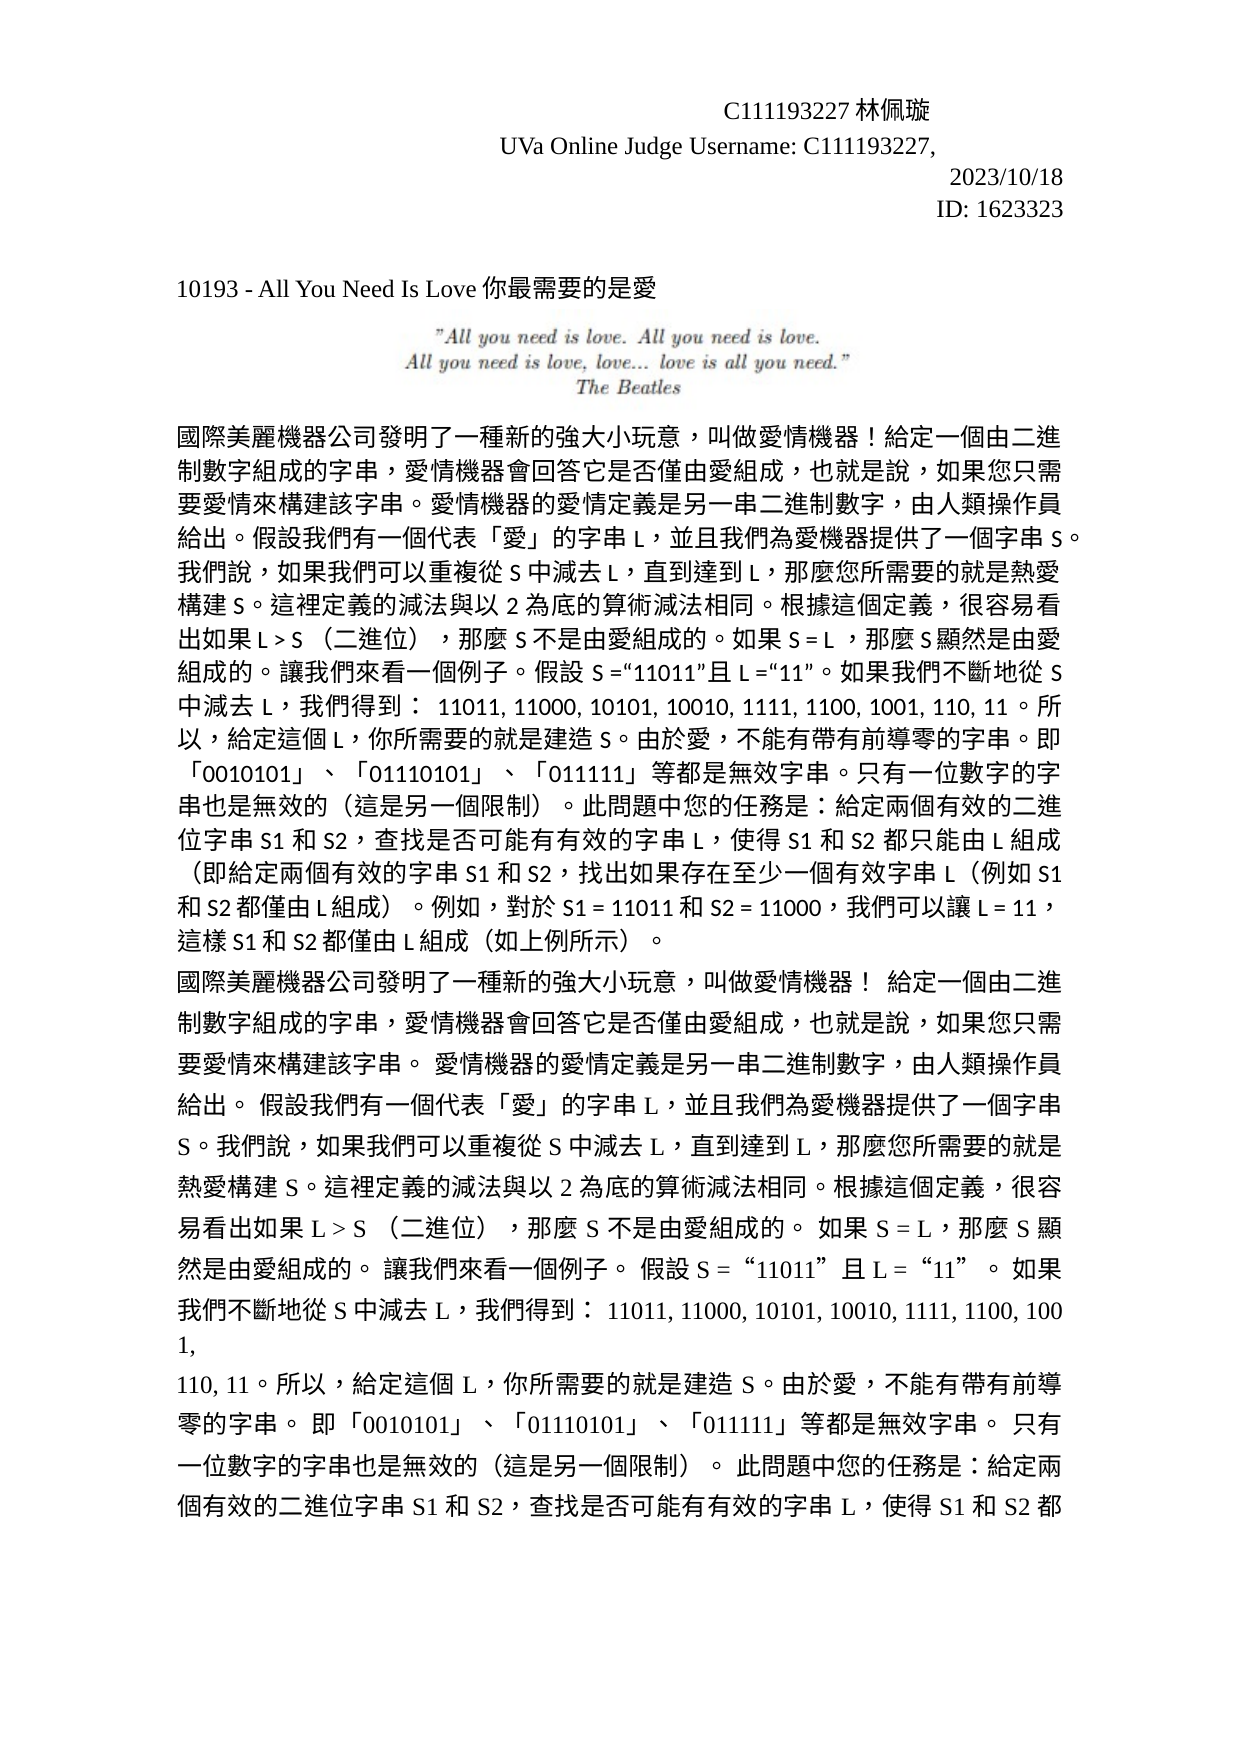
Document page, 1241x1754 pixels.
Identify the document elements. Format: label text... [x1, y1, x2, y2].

text 10193 - All You Need Is Love 你最需要的是愛 [176, 268, 1068, 304]
text 2023/10/18 ID: 1623323 [936, 162, 1068, 223]
text 國際美麗機器公司發明了一種新的強大小玩意，叫做愛情機器！ 給定一個由二進制數字組成的字串，愛情機器會回答它是否僅由愛組成，也就是說，如果您只需要愛情來構建該字串。 愛情機器的愛情定義是另一串二進制數字，由人類操作員給出。 假設我們有一個代表「愛」的字串 L，並且我們為愛機器提供了一個字串 S。我們說，如果我們可以重複從 S 中減去 L，直到達到 L，那麼您所需要的就是熱愛構建 S。這裡定義的減法與以 2 為底的算術減法相同。根據這個定義，很容易看出如果 L > S （二進位），那麼 S 不是由愛組成的。 如果 S = L，那麼 S 顯然是由愛組成的。 讓我們來看一個例子。 假設 S =“11011”且 L =“11”。 如果我們不斷地從 S 中減去 L，我們得到： 11011, 11000, 10101, 10010, 1111, 1100, 1001, [176, 963, 1063, 1359]
picture [371, 309, 875, 421]
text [176, 1364, 1063, 1523]
text 國際美麗機器公司發明了一種新的強大小玩意，叫做愛情機器！給定一個由二進制數字組成的字串，愛情機器會回答它是否僅由愛組成，也就是說，如果您只需要愛情來構建該字串。愛情機器的愛情定義是另一串二進制數字，由人類操作員給出。假設我們有一個代表「愛」的字串 L，並且我們為愛機器提供了一個字串 S。我們說，如果我們可以重複從S 中減去L，直到達到L，那麼您所需要的就是熱愛構建S。這裡定義的減法與以2 為底的算術減法相同。根據這個定義，很容易看出如果L > S （二進位），那麼 S 不是由愛組成的。如果S = L ，那麼S顯然是由愛組成的。讓我們來看一個例子。假設 S =“11011”且 L =“11”。如果我們不斷地從 S 中減去 L，我們得到： 11011, 11000, 10101, 10010, 1111, 1100, 1001, 110, 11。所以，給定這個 L，你所需要的就是建造 S。由於愛，不能有帶有前導零的字串。即「0010101」、「01110101」、「011111」等都是無效字串。只有一位數字的字串也是無效的（這是另一個限制）。此問題中您的任務是：給定兩個有效的二進位字串S1 和S2，查找是否可能有有效的字串L，使得S1 和S2 都只能由L 組成（即給定兩個有效的字串S1 和S2，找出如果存在至少一個有效字串L（例如S1和S2都僅由L組成）。例如，對於 S1 = 11011 和 S2 = 11000，我們可以讓 L = 11，這樣 S1 和 S2 都僅由 L 組成（如上例所示）。 [176, 422, 1062, 956]
